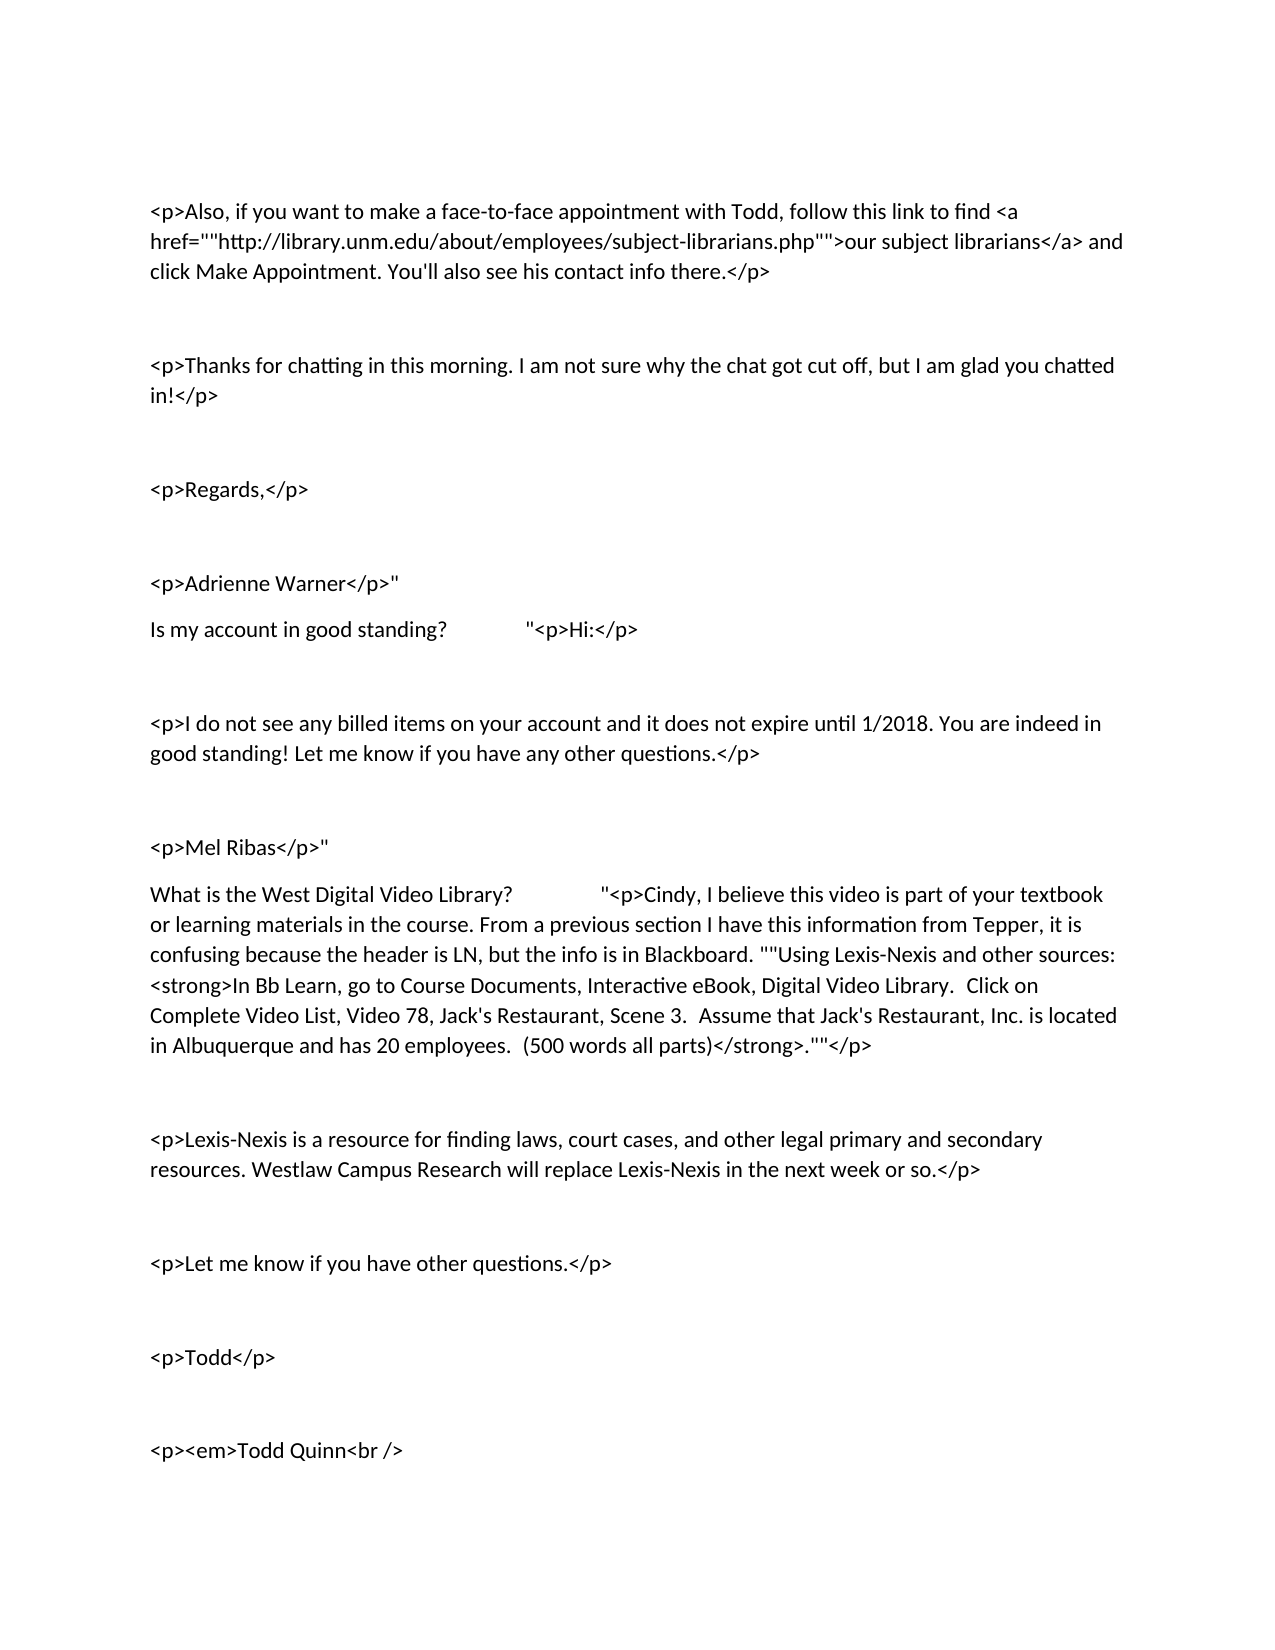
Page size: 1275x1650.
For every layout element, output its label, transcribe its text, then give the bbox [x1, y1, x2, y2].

text What is the West Digital Video Library? "<p>Cindy, I believe this video is part of your textbook or learning materials in the course. From a previous section I have this information from Tepper, it is confusing because the header is LN, but the info is in Blackboard. ""Using Lexis-Nexis and other sources: <strong>In Bb Learn, go to Course Documents, Interactive eBook, Digital Video Library. Click on Complete Video List, Video 78, Jack's Restaurant, Scene 3. Assume that Jack's Restaurant, Inc. is located in Albuquerque and has 20 employees. (500 words all parts)</strong>.""</p> [150, 880, 1125, 1059]
text <p>Mel Ribas</p>" [150, 833, 1125, 861]
text Is my account in good standing? "<p>Hi:</p> [150, 616, 1125, 644]
text <p>Todd</p> [150, 1343, 1125, 1371]
text <p><em>Todd Quinn<br /> [150, 1436, 1125, 1464]
text <p>Adrienne Warner</p>" [150, 569, 1125, 597]
text <p>I do not see any billed items on your account and it does not expire until 1/2018. You are indeed in good standing! Let me know if you have any other questions.</p> [150, 709, 1125, 768]
text <p>Thanks for chatting in this morning. I am not sure why the chat got cut off, but I am glad you chatted in!</p> [150, 351, 1125, 409]
text <p>Let me know if you have other questions.</p> [150, 1249, 1125, 1277]
text <p>Lexis-Nexis is a resource for finding laws, court cases, and other legal primary and secondary resources. Westlaw Campus Research will replace Lexis-Nexis in the next week or so.</p> [150, 1125, 1125, 1183]
text <p>Also, if you want to make a face-to-face appointment with Todd, follow this link to find <a href=""http://library.unm.edu/about/employees/subject-librarians.php"">our subject librarians</a> and click Make Appointment. You'll also see his contact info there.</p> [150, 197, 1125, 285]
text <p>Regards,</p> [150, 475, 1125, 503]
